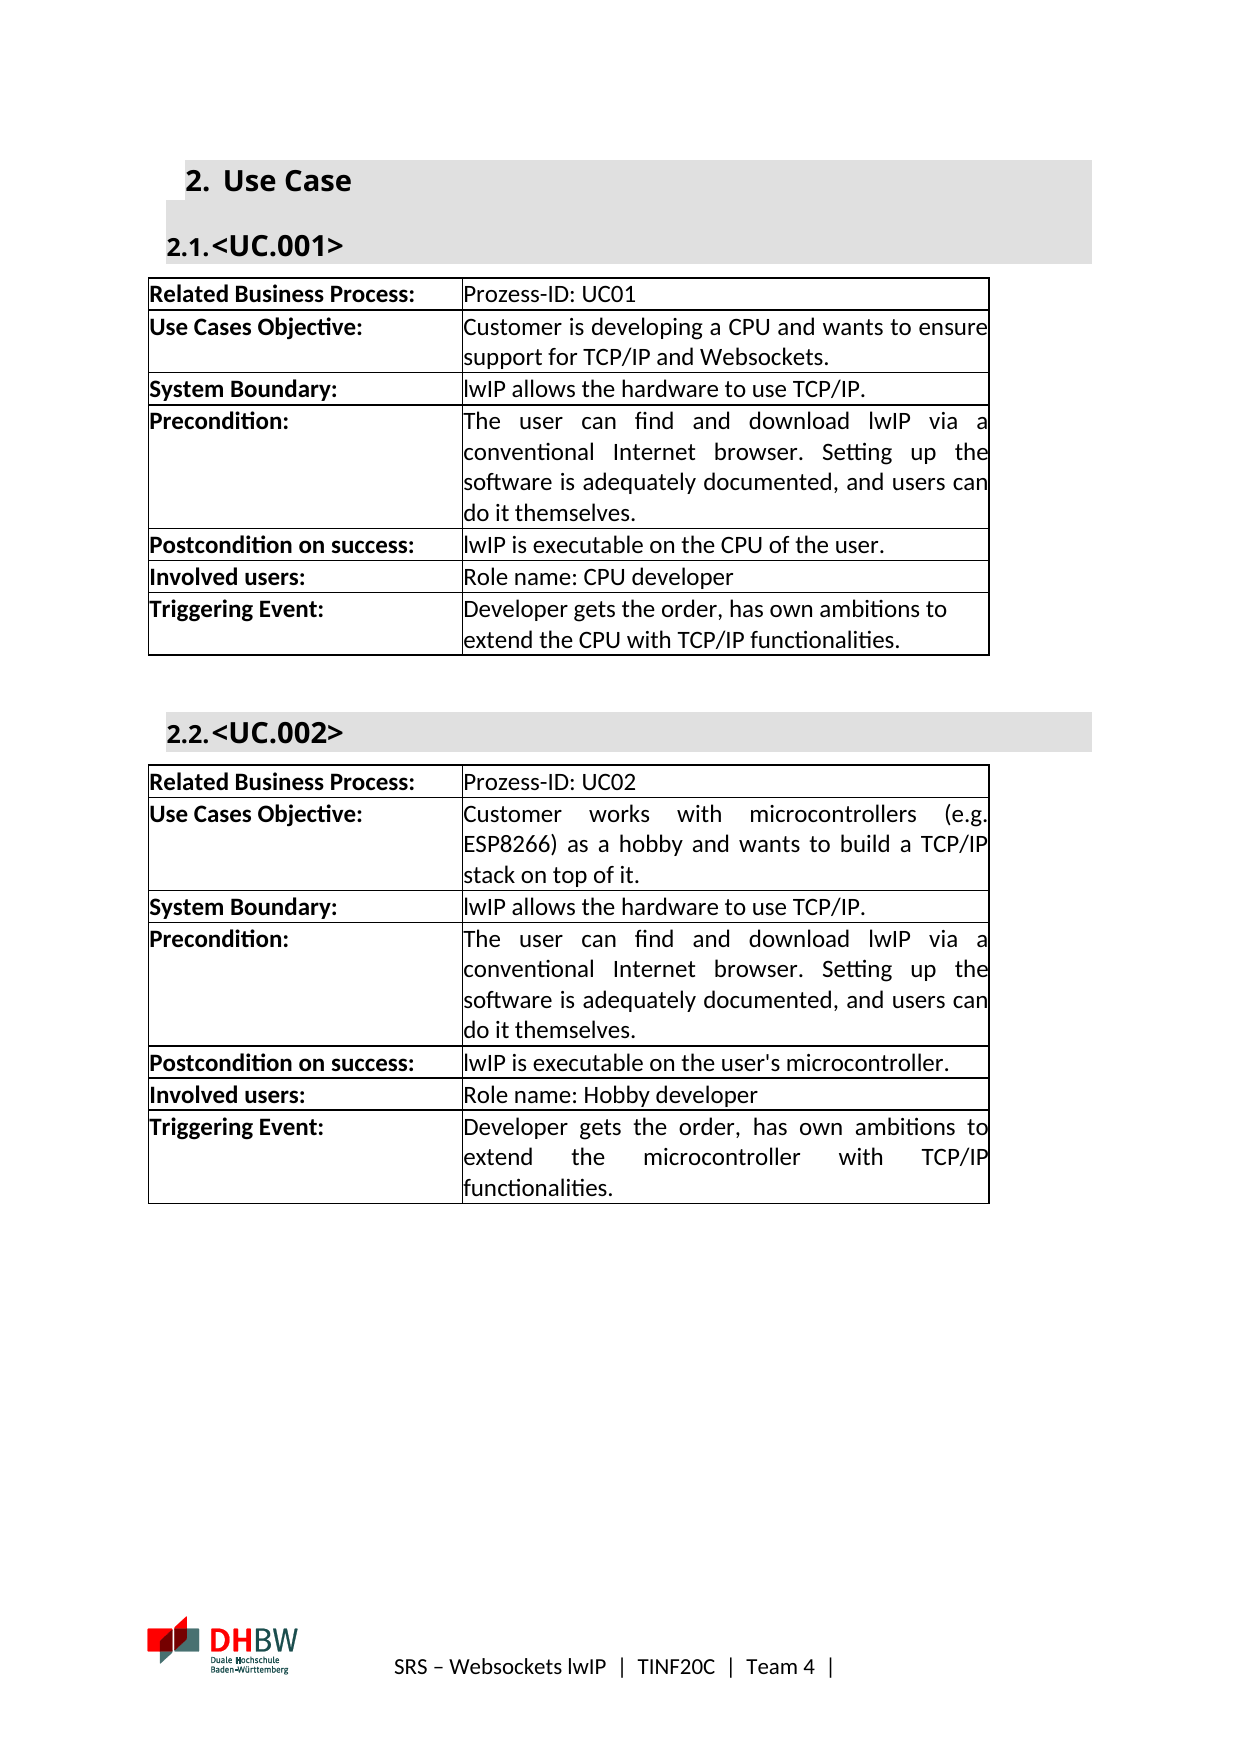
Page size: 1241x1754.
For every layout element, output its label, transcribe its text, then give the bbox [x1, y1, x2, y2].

subtitle <UC.002> [166, 712, 1092, 752]
table_cell System Boundary: [149, 373, 462, 404]
table_header Related Business Process: [149, 766, 462, 796]
table_header Related Business Process: [149, 279, 462, 309]
table_cell Developer gets the order, has own ambitions to extend the microcontroller with TCP/IP functionalities. [463, 1111, 988, 1202]
table_cell The user can find and download lwIP via a conventional Internet browser. Setting up the software is adequately documented, and users can do it themselves. [463, 406, 988, 527]
table_cell lwIP allows the hardware to use TCP/IP. [463, 891, 988, 922]
table_cell Triggering Event: [149, 1111, 462, 1202]
table_cell Precondition: [149, 923, 462, 1045]
table_cell Triggering Event: [149, 593, 462, 654]
table_cell Use Cases Objective: [149, 798, 462, 889]
table_cell Developer gets the order, has own ambitions to extend the CPU with TCP/IP functionalities. [463, 593, 988, 654]
table_cell Postcondition on success: [149, 529, 462, 559]
table_cell lwIP is executable on the CPU of the user. [463, 529, 988, 559]
subtitle <UC.001> [166, 225, 1092, 264]
table_cell Customer is developing a CPU and wants to ensure support for TCP/IP and Websockets. [463, 311, 988, 372]
table_cell Role name: CPU developer [463, 561, 988, 592]
table_cell System Boundary: [149, 891, 462, 922]
table_cell Precondition: [149, 406, 462, 527]
table_cell Use Cases Objective: [149, 311, 462, 372]
table_cell The user can find and download lwIP via a conventional Internet browser. Setting up the software is adequately documented, and users can do it themselves. [463, 923, 988, 1045]
table_cell Customer works with microcontrollers (e.g. ESP8266) as a hobby and wants to build a TCP/IP stack on top of it. [463, 798, 988, 889]
table_cell lwIP allows the hardware to use TCP/IP. [463, 373, 988, 404]
table_header Prozess-ID: UC01 [463, 279, 988, 309]
table_cell Involved users: [149, 1079, 462, 1109]
table_cell Role name: Hobby developer [463, 1079, 988, 1109]
subtitle Use Case [185, 160, 1092, 200]
table_cell Postcondition on success: [149, 1047, 462, 1077]
table_cell Involved users: [149, 561, 462, 592]
table_header Prozess-ID: UC02 [463, 766, 988, 796]
table_cell lwIP is executable on the user's microcontroller. [463, 1047, 988, 1077]
